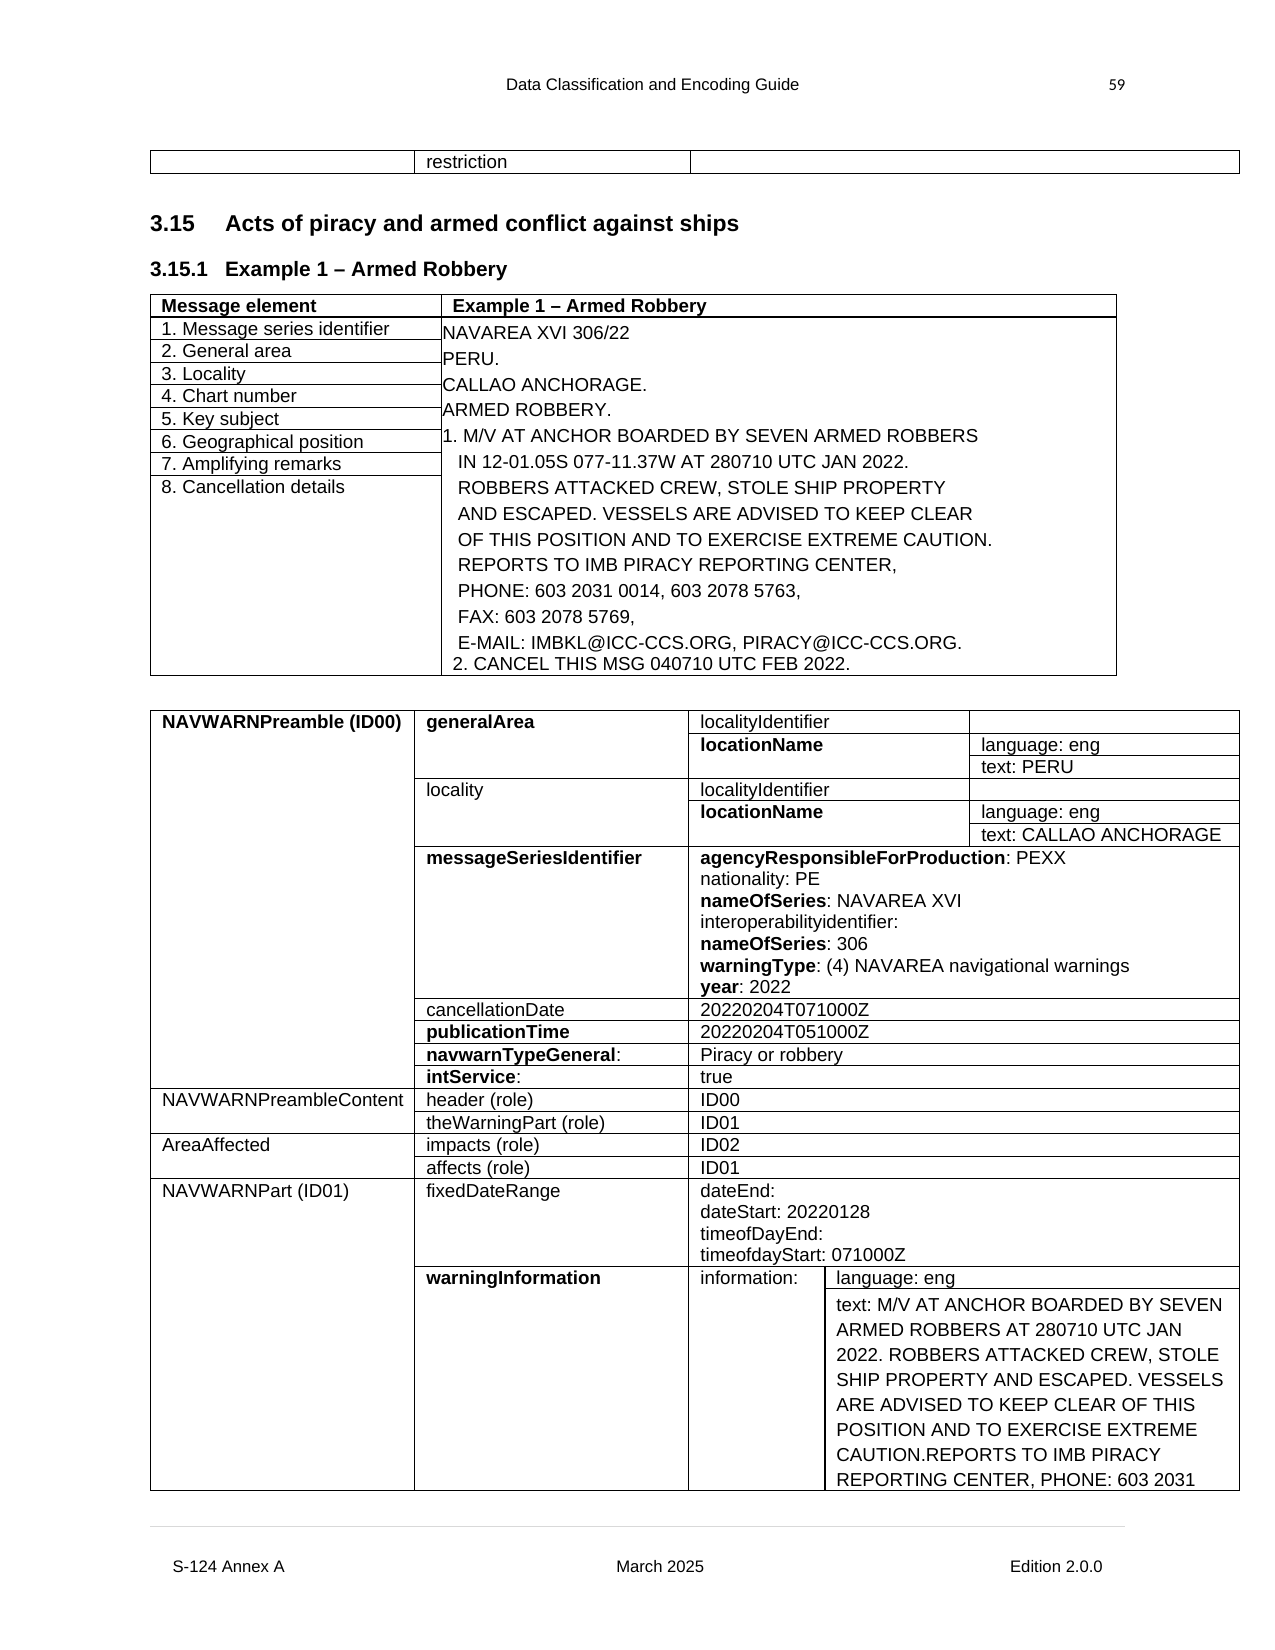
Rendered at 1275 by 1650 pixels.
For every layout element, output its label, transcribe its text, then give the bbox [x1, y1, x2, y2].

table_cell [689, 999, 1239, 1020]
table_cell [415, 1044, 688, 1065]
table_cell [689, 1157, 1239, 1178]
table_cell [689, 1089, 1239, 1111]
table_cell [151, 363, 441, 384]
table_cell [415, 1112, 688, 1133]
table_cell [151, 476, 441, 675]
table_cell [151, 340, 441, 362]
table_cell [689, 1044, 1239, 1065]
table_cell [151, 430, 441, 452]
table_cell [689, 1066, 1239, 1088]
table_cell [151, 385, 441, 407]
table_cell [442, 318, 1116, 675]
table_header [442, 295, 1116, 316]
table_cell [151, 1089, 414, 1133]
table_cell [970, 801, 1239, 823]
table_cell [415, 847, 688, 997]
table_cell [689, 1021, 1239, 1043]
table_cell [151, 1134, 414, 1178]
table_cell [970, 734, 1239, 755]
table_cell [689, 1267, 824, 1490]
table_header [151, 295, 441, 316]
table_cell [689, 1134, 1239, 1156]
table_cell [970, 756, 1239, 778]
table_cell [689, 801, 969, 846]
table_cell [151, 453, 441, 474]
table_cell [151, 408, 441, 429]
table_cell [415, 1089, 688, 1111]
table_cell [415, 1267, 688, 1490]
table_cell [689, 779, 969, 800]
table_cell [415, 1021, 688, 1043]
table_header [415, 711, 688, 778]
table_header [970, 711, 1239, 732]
subtitle 3.15.1 Example 1 – Armed Robbery [150, 257, 1125, 281]
subtitle 3.15 Acts of piracy and armed conflict against ships [150, 210, 1125, 236]
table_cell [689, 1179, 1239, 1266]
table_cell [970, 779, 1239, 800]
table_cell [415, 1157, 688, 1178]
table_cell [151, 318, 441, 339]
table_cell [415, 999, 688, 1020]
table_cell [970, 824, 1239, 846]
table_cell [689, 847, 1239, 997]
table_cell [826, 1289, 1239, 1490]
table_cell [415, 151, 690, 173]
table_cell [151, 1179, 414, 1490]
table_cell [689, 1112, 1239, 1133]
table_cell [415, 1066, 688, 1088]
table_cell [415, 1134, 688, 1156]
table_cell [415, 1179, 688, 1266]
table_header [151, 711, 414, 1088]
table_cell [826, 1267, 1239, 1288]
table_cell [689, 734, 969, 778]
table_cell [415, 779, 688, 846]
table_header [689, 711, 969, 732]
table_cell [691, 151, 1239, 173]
